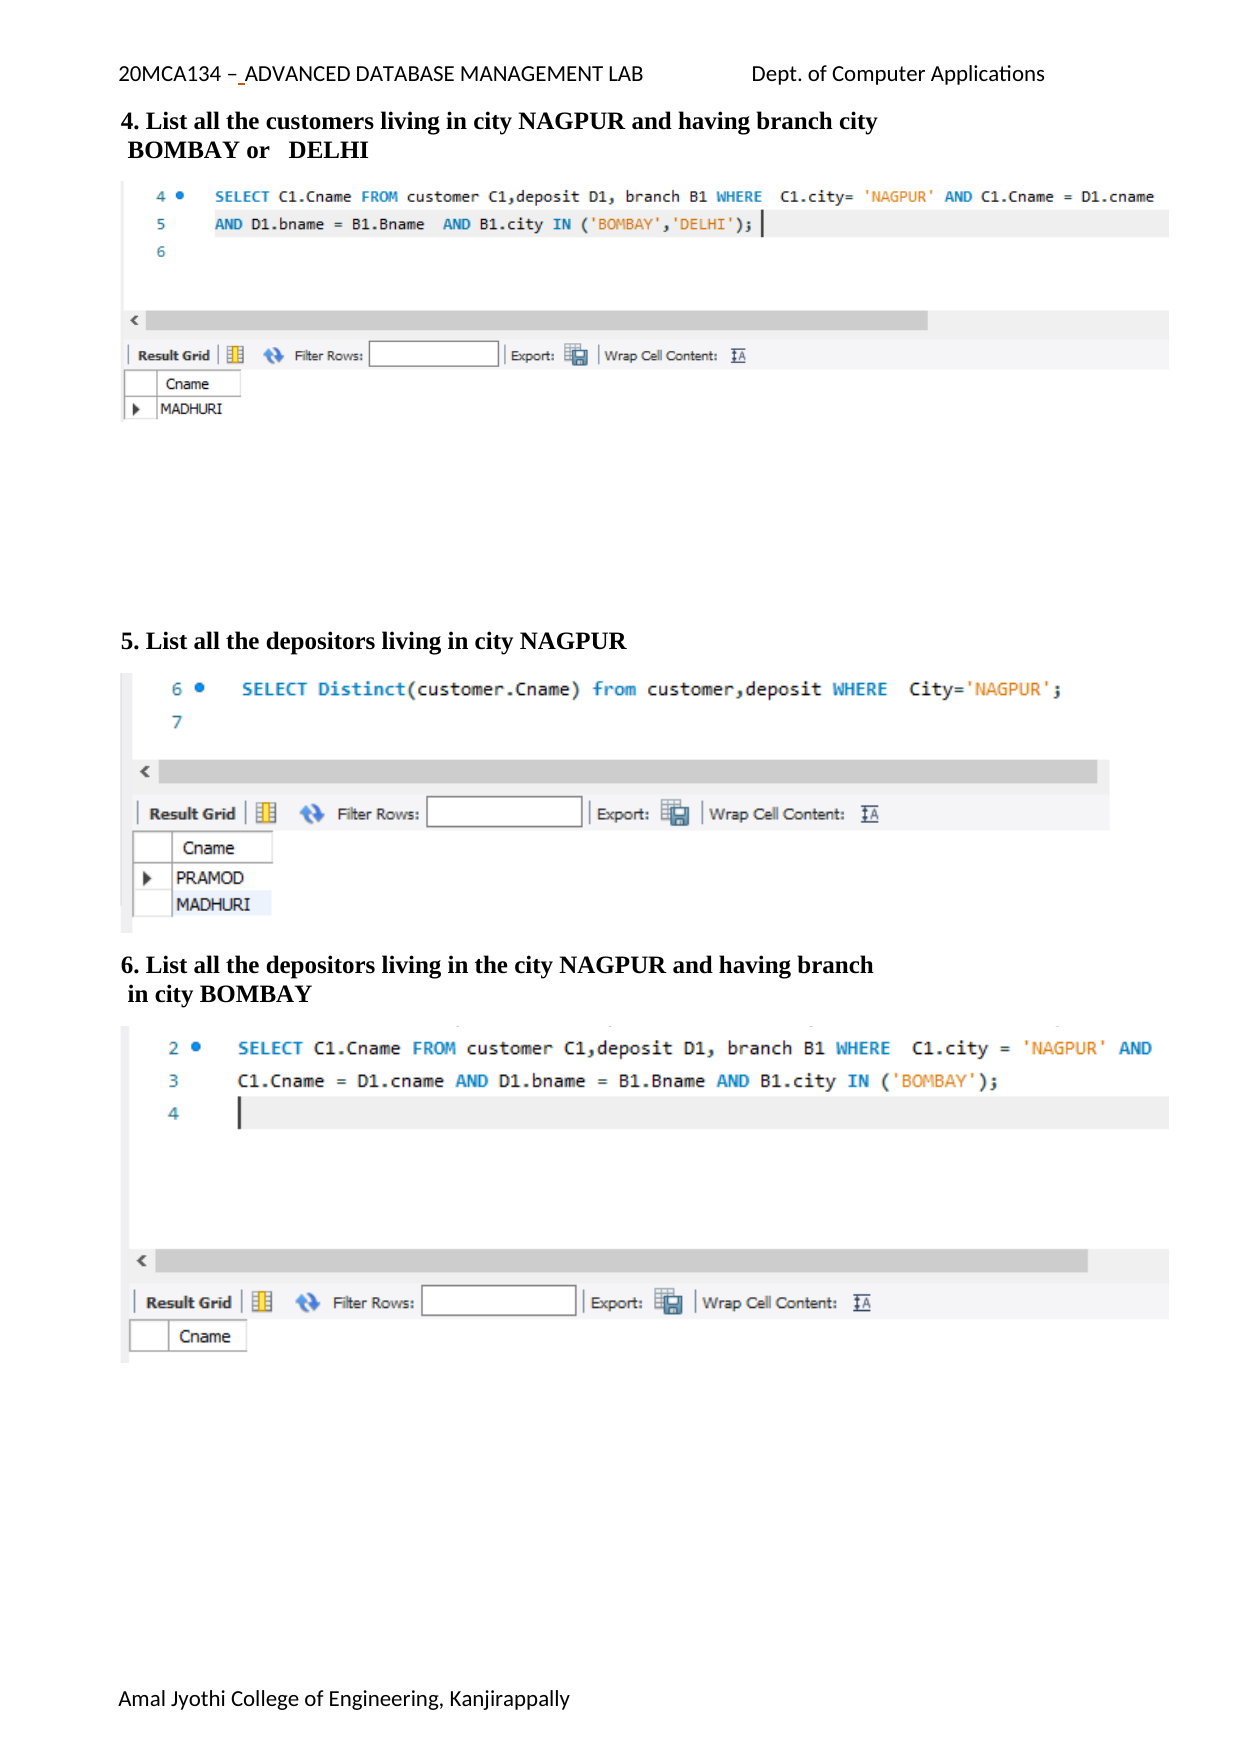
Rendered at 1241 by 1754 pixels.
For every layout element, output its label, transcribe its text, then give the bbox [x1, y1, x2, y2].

picture [120, 1026, 1169, 1363]
text 4. List all the customers living in city NAGPUR and having branch city BOMBAY or DELHI [121, 106, 891, 163]
text 6. List all the depositors living in the city NAGPUR and having branch in city BOMBAY [121, 950, 891, 1008]
picture [120, 673, 1110, 933]
picture [120, 181, 1169, 422]
text 5. List all the depositors living in city NAGPUR [121, 626, 891, 655]
